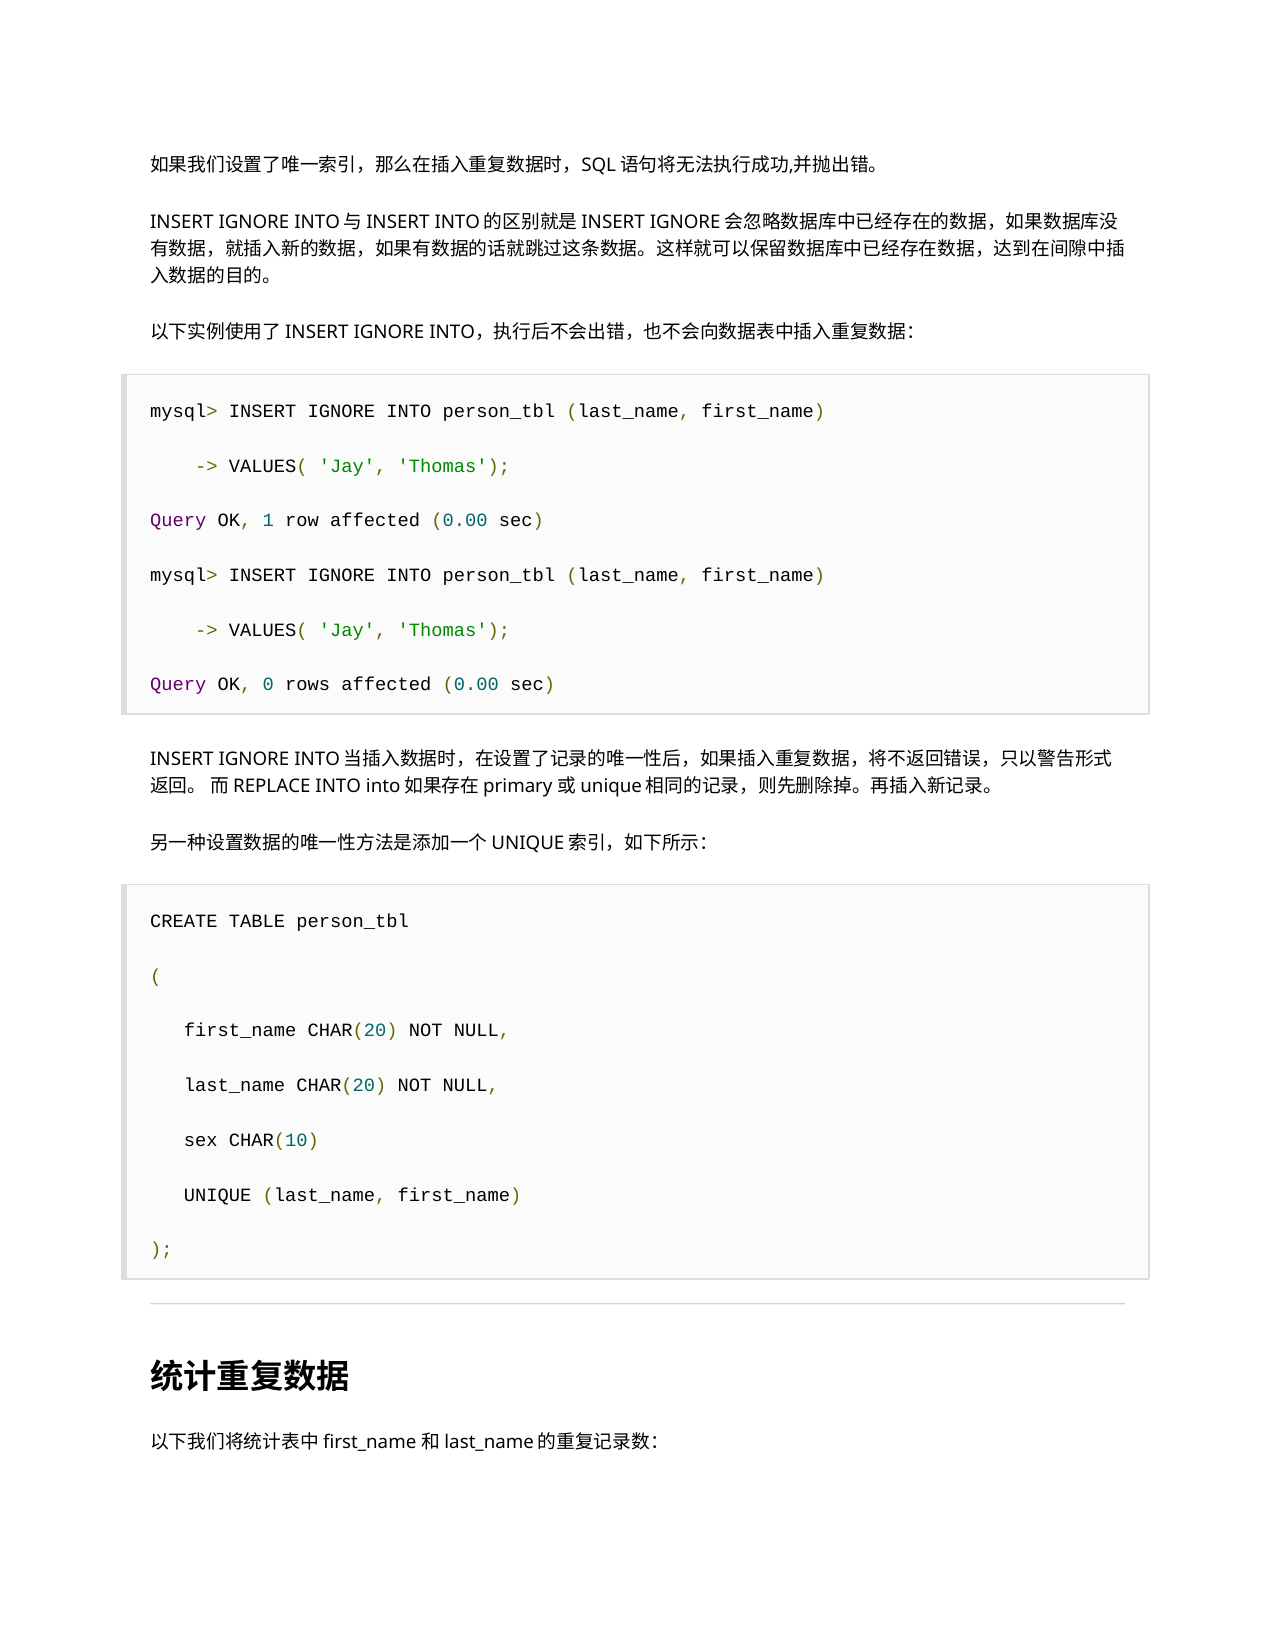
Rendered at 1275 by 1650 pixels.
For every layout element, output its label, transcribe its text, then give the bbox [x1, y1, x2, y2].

text last_name CHAR(20) NOT NULL, [127, 1048, 1148, 1097]
text mysql> INSERT IGNORE INTO person_tbl (last_name, first_name) [127, 375, 1148, 423]
text 如果我们设置了唯一索引，那么在插入重复数据时，SQL语句将无法执行成功,并抛出错。 [150, 150, 1125, 177]
text ); [127, 1212, 1148, 1278]
text 以下我们将统计表中 first_name 和 last_name的重复记录数： [150, 1427, 1125, 1454]
text sex CHAR(10) [127, 1102, 1148, 1152]
text 以下实例使用了INSERT IGNORE INTO，执行后不会出错，也不会向数据表中插入重复数据： [150, 317, 1125, 344]
text CREATE TABLE person_tbl [127, 885, 1148, 933]
subtitle 统计重复数据 [150, 1350, 1125, 1398]
text INSERT IGNORE INTO当插入数据时，在设置了记录的唯一性后，如果插入重复数据，将不返回错误，只以警告形式返回。 而REPLACE INTO into如果存在primary 或 unique相同的记录，则先删除掉。再插入新记录。 [150, 744, 1125, 798]
text -> VALUES( 'Jay', 'Thomas'); [127, 428, 1148, 478]
text Query OK, 1 row affected (0.00 sec) [127, 483, 1148, 532]
text ( [127, 938, 1148, 988]
text 另一种设置数据的唯一性方法是添加一个UNIQUE索引，如下所示： [150, 827, 1125, 854]
text first_name CHAR(20) NOT NULL, [127, 993, 1148, 1042]
text mysql> INSERT IGNORE INTO person_tbl (last_name, first_name) [127, 537, 1148, 587]
text INSERT IGNORE INTO与INSERT INTO的区别就是INSERT IGNORE会忽略数据库中已经存在的数据，如果数据库没有数据，就插入新的数据，如果有数据的话就跳过这条数据。这样就可以保留数据库中已经存在数据，达到在间隙中插入数据的目的。 [150, 206, 1125, 288]
text Query OK, 0 rows affected (0.00 sec) [127, 647, 1148, 713]
text -> VALUES( 'Jay', 'Thomas'); [127, 592, 1148, 642]
text UNIQUE (last_name, first_name) [127, 1157, 1148, 1207]
